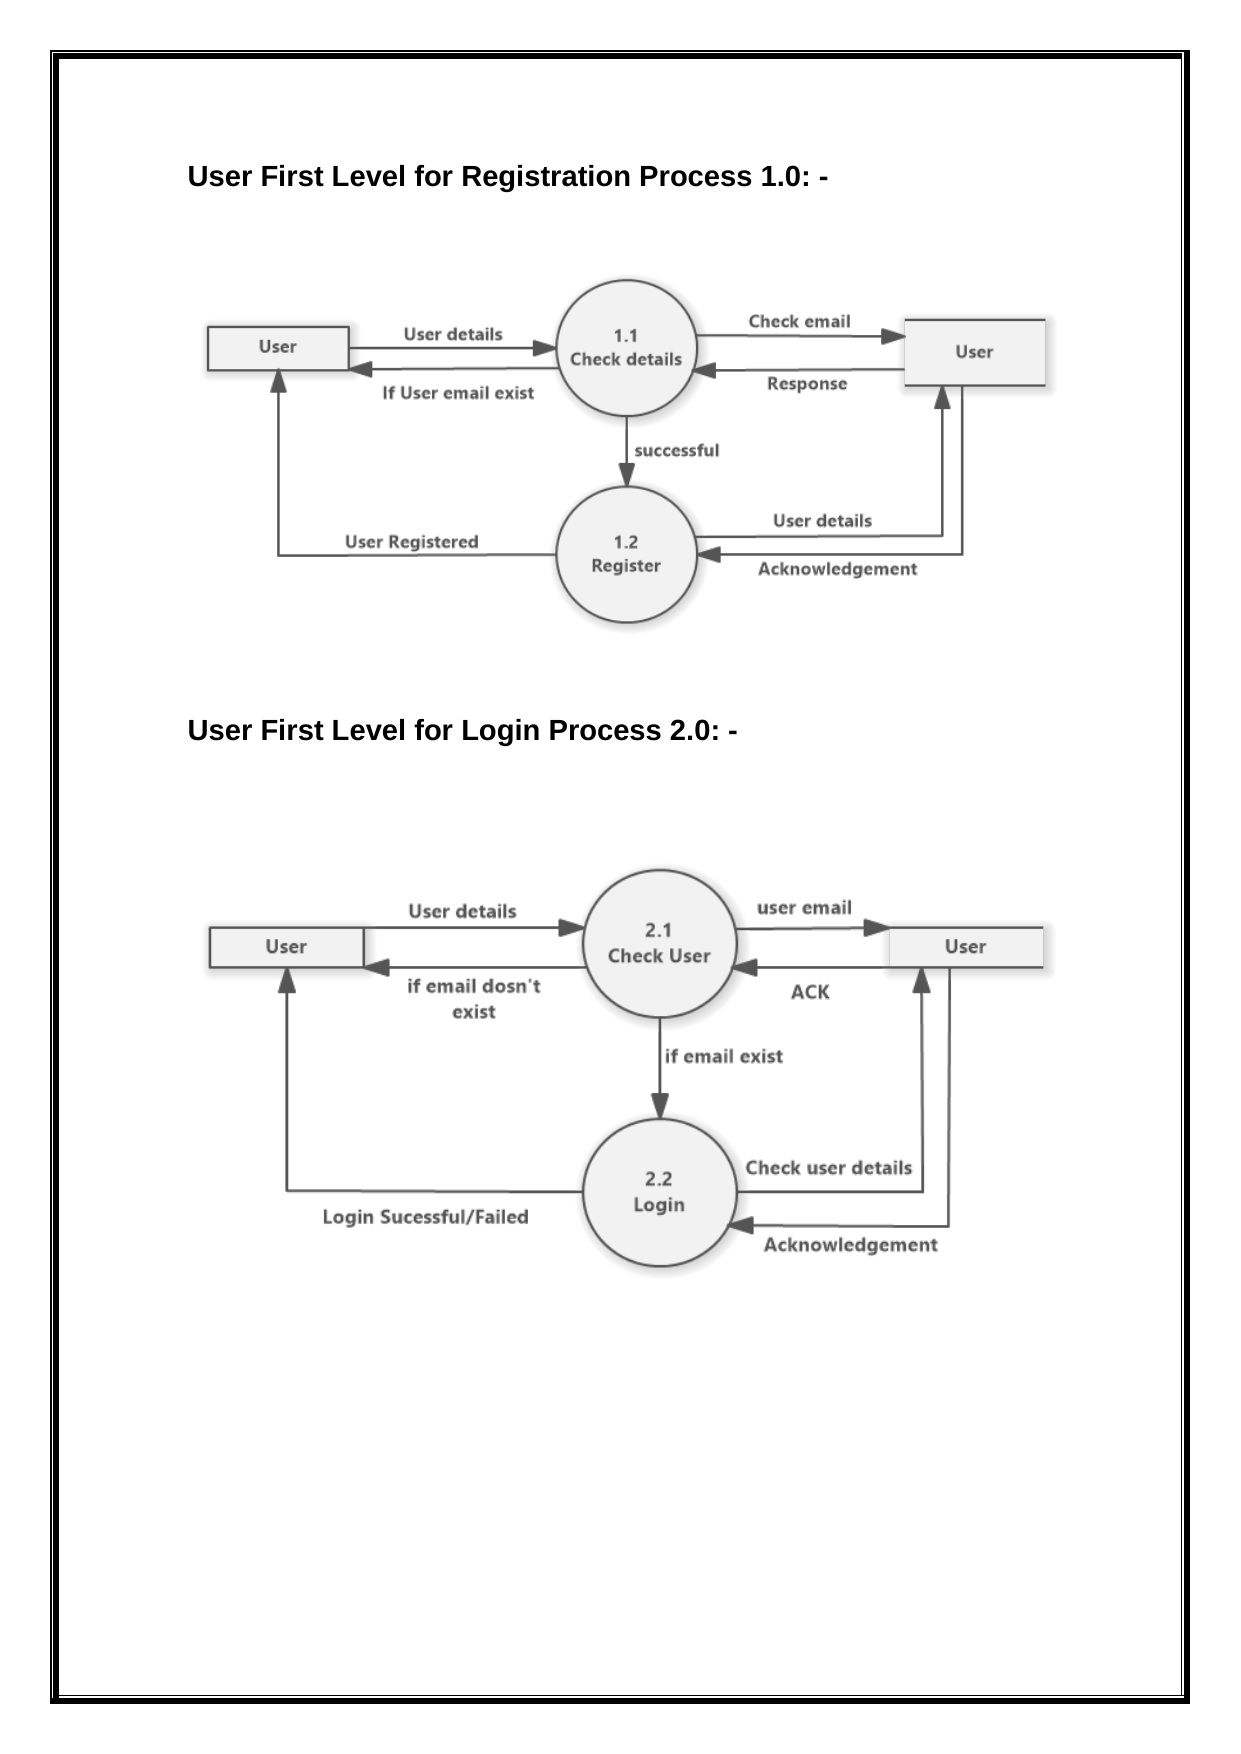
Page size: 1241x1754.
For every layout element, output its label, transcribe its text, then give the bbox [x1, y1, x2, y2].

text User First Level for Login Process 2.0: - [187, 713, 1069, 747]
picture [187, 847, 1069, 1301]
text User First Level for Registration Process 1.0: - [187, 159, 1069, 193]
picture [187, 260, 1069, 646]
